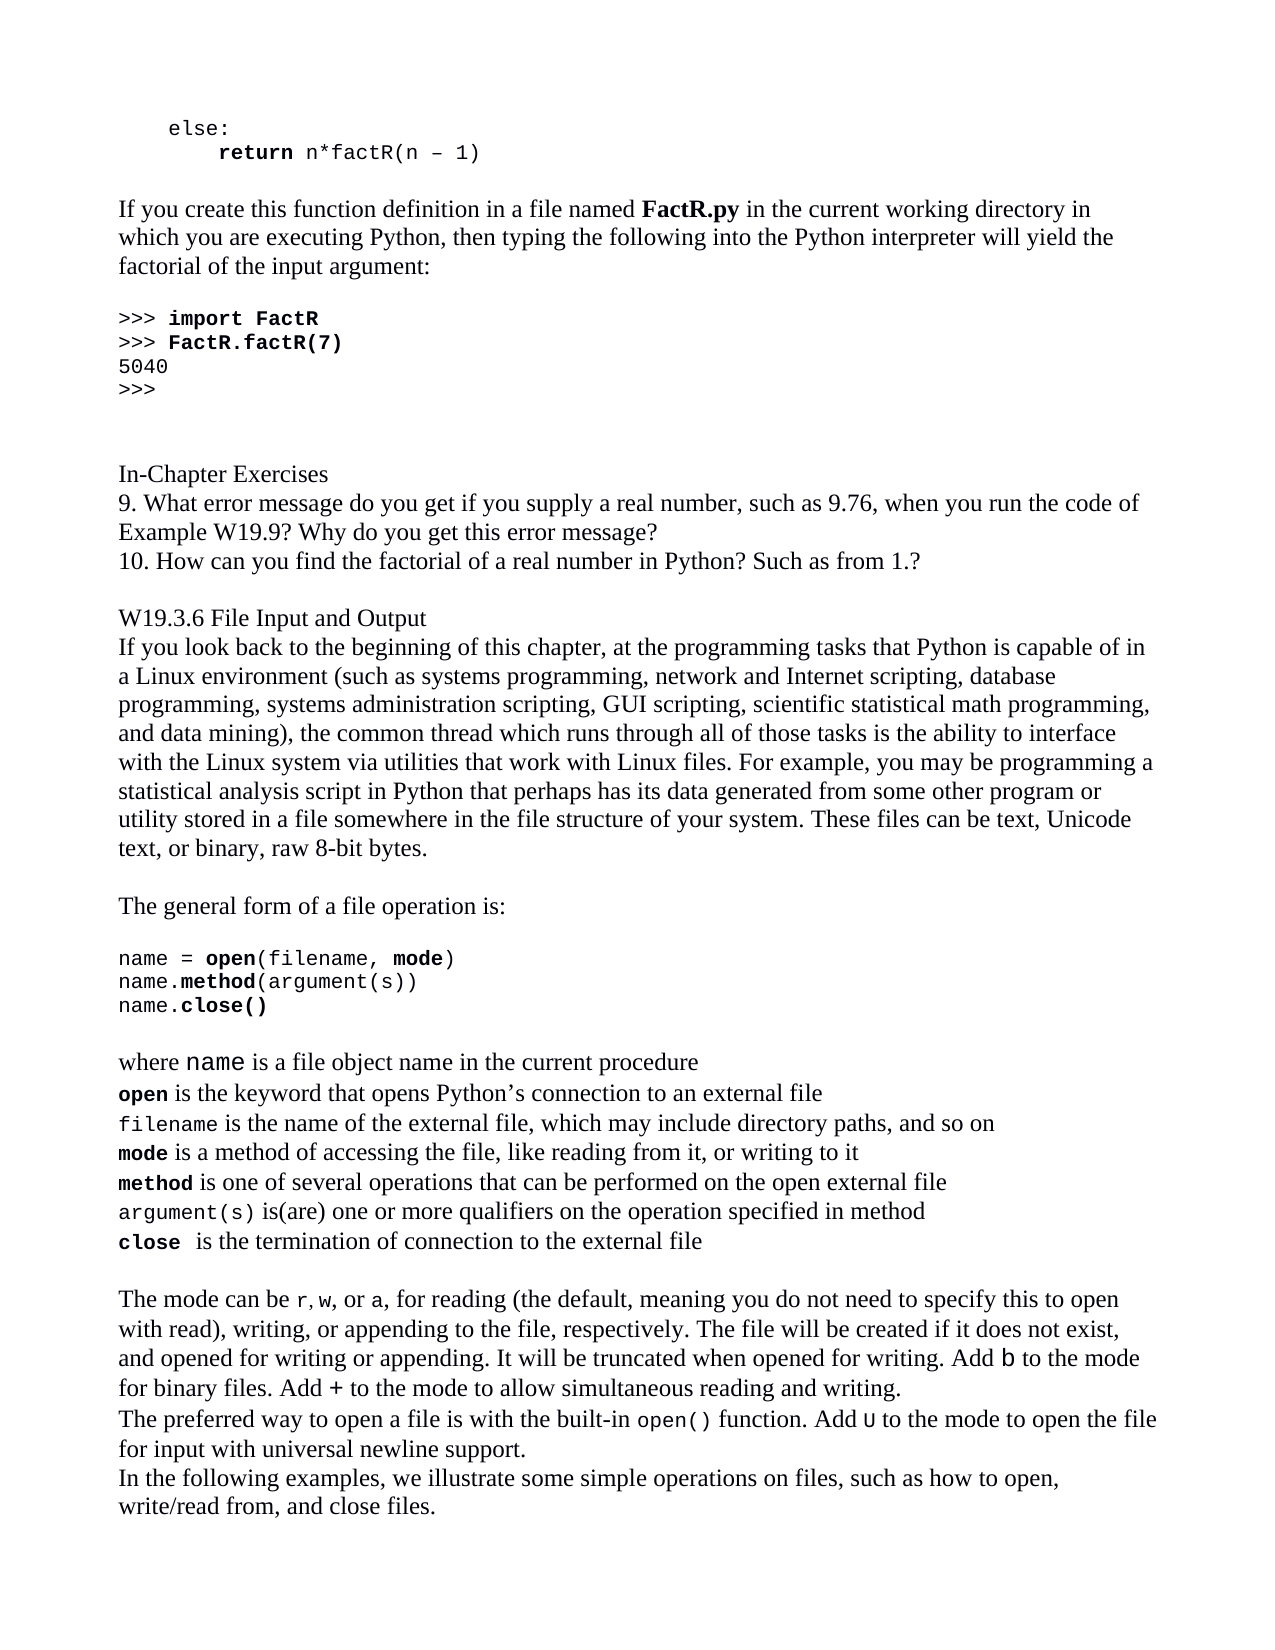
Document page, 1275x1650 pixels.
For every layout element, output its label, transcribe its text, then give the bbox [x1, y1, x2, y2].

text 9. What error message do you get if you supply a real number, such as 9.76, when you run the code of Example W19.9? Why do you get this error message? [118, 488, 1157, 546]
text The general form of a file operation is: [118, 891, 1157, 919]
text In the following examples, we illustrate some simple operations on files, such as how to open, write/read from, and close files. [118, 1463, 1157, 1520]
text >>> import FactR [118, 308, 1157, 332]
text close is the termination of connection to the external file [118, 1226, 1157, 1256]
text else: [118, 118, 1157, 142]
text >>> [118, 379, 1157, 403]
text In-Chapter Exercises [118, 459, 1157, 488]
text return n*factR(n – 1) [118, 142, 1157, 165]
text filename is the name of the external file, which may include directory paths, and so on [118, 1108, 1157, 1137]
text mode is a method of accessing the file, like reading from it, or writing to it [118, 1137, 1157, 1167]
text If you look back to the beginning of this chapter, at the programming tasks that Python is capable of in a Linux environment (such as systems programming, network and Internet scripting, database programming, systems administration scripting, GUI scripting, scientific statistical math programming, and data mining), the common thread which runs through all of those tasks is the ability to interface with the Linux system via utilities that work with Linux files. For example, you may be programming a statistical analysis script in Python that perhaps has its data generated from some other program or utility stored in a file somewhere in the file structure of your system. These files can be text, Unicode text, or binary, raw 8-bit bytes. [118, 632, 1157, 862]
text 5040 [118, 356, 1157, 379]
text name.close() [118, 995, 1157, 1019]
text If you create this function definition in a file named FactR.py in the current working directory in which you are executing Python, then typing the following into the Python interpreter will yield the factorial of the input argument: [118, 194, 1157, 280]
text method is one of several operations that can be performed on the open external file [118, 1167, 1157, 1196]
text name = open(filename, mode) [118, 948, 1157, 972]
text The preferred way to open a file is with the built-in open() function. Add U to the mode to open the file for input with universal newline support. [118, 1404, 1157, 1463]
text open is the keyword that opens Python’s connection to an external file [118, 1078, 1157, 1108]
text W19.3.6 File Input and Output [118, 603, 1157, 632]
text >>> FactR.factR(7) [118, 332, 1157, 356]
text The mode can be r, w, or a, for reading (the default, meaning you do not need to specify this to open with read), writing, or appending to the file, respectively. The file will be created if it does not exist, and opened for writing or appending. It will be truncated when opened for writing. Add b to the mode for binary files. Add + to the mode to allow simultaneous reading and writing. [118, 1284, 1157, 1404]
text name.method(argument(s)) [118, 972, 1157, 995]
text 10. How can you find the factorial of a real number in Python? Such as from 1.? [118, 546, 1157, 574]
text argument(s) is(are) one or more qualifiers on the operation specified in method [118, 1196, 1157, 1226]
text where name is a file object name in the current procedure [118, 1047, 1157, 1078]
